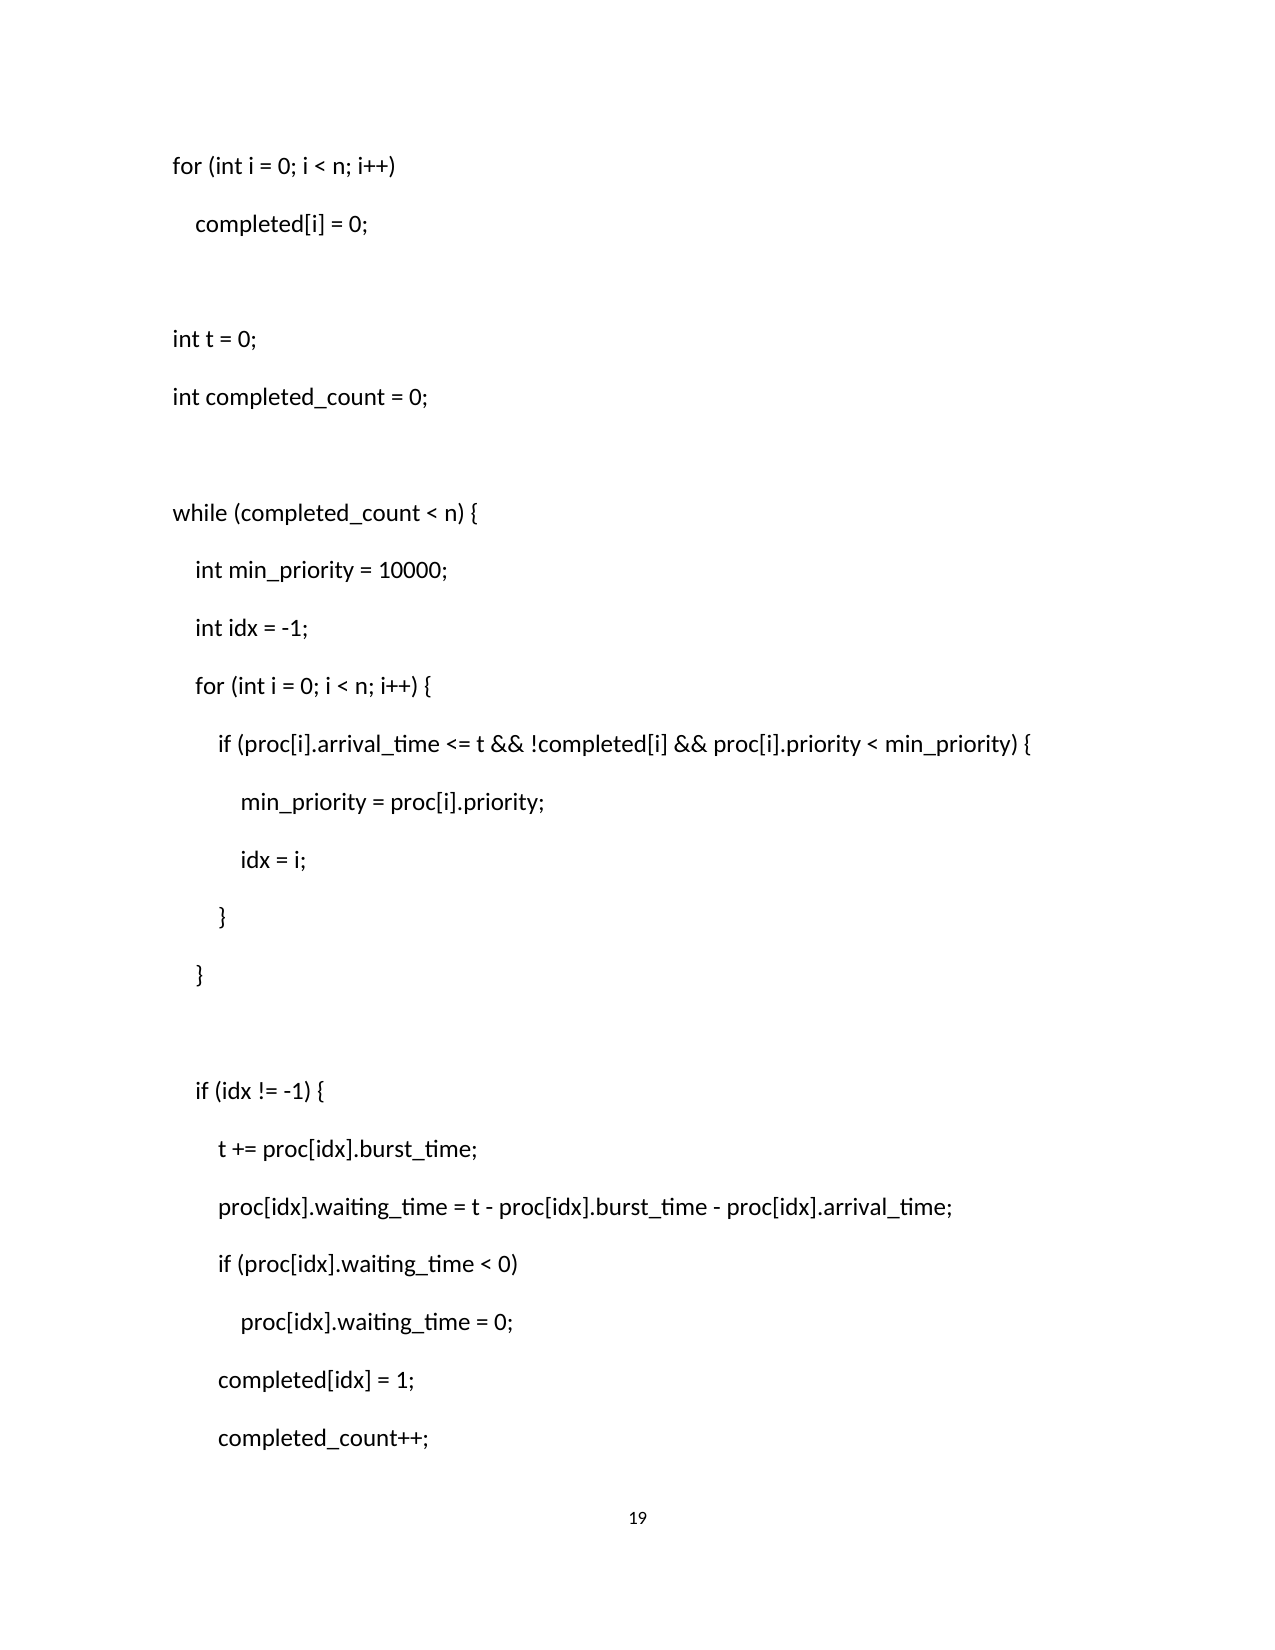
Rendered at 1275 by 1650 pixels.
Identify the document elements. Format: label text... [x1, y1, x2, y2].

text } [150, 902, 1125, 932]
text for (int i = 0; i < n; i++) [150, 150, 1125, 181]
text int t = 0; [150, 323, 1125, 354]
text min_priority = proc[i].priority; [150, 786, 1125, 816]
text idx = i; [150, 844, 1125, 874]
text proc[idx].waiting_time = t - proc[idx].burst_time - proc[idx].arrival_time; [150, 1191, 1125, 1221]
text completed[i] = 0; [150, 208, 1125, 238]
text t += proc[idx].burst_time; [150, 1133, 1125, 1163]
text if (idx != -1) { [150, 1075, 1125, 1106]
text for (int i = 0; i < n; i++) { [150, 670, 1125, 701]
text int min_priority = 10000; [150, 555, 1125, 585]
text } [150, 959, 1125, 990]
text proc[idx].waiting_time = 0; [150, 1306, 1125, 1337]
text if (proc[idx].waiting_time < 0) [150, 1248, 1125, 1279]
text completed[idx] = 1; [150, 1364, 1125, 1394]
text if (proc[i].arrival_time <= t && !completed[i] && proc[i].priority < min_priority) { [150, 728, 1125, 759]
text completed_count++; [150, 1422, 1125, 1452]
text while (completed_count < n) { [150, 497, 1125, 527]
text int completed_count = 0; [150, 381, 1125, 412]
text int idx = -1; [150, 612, 1125, 643]
